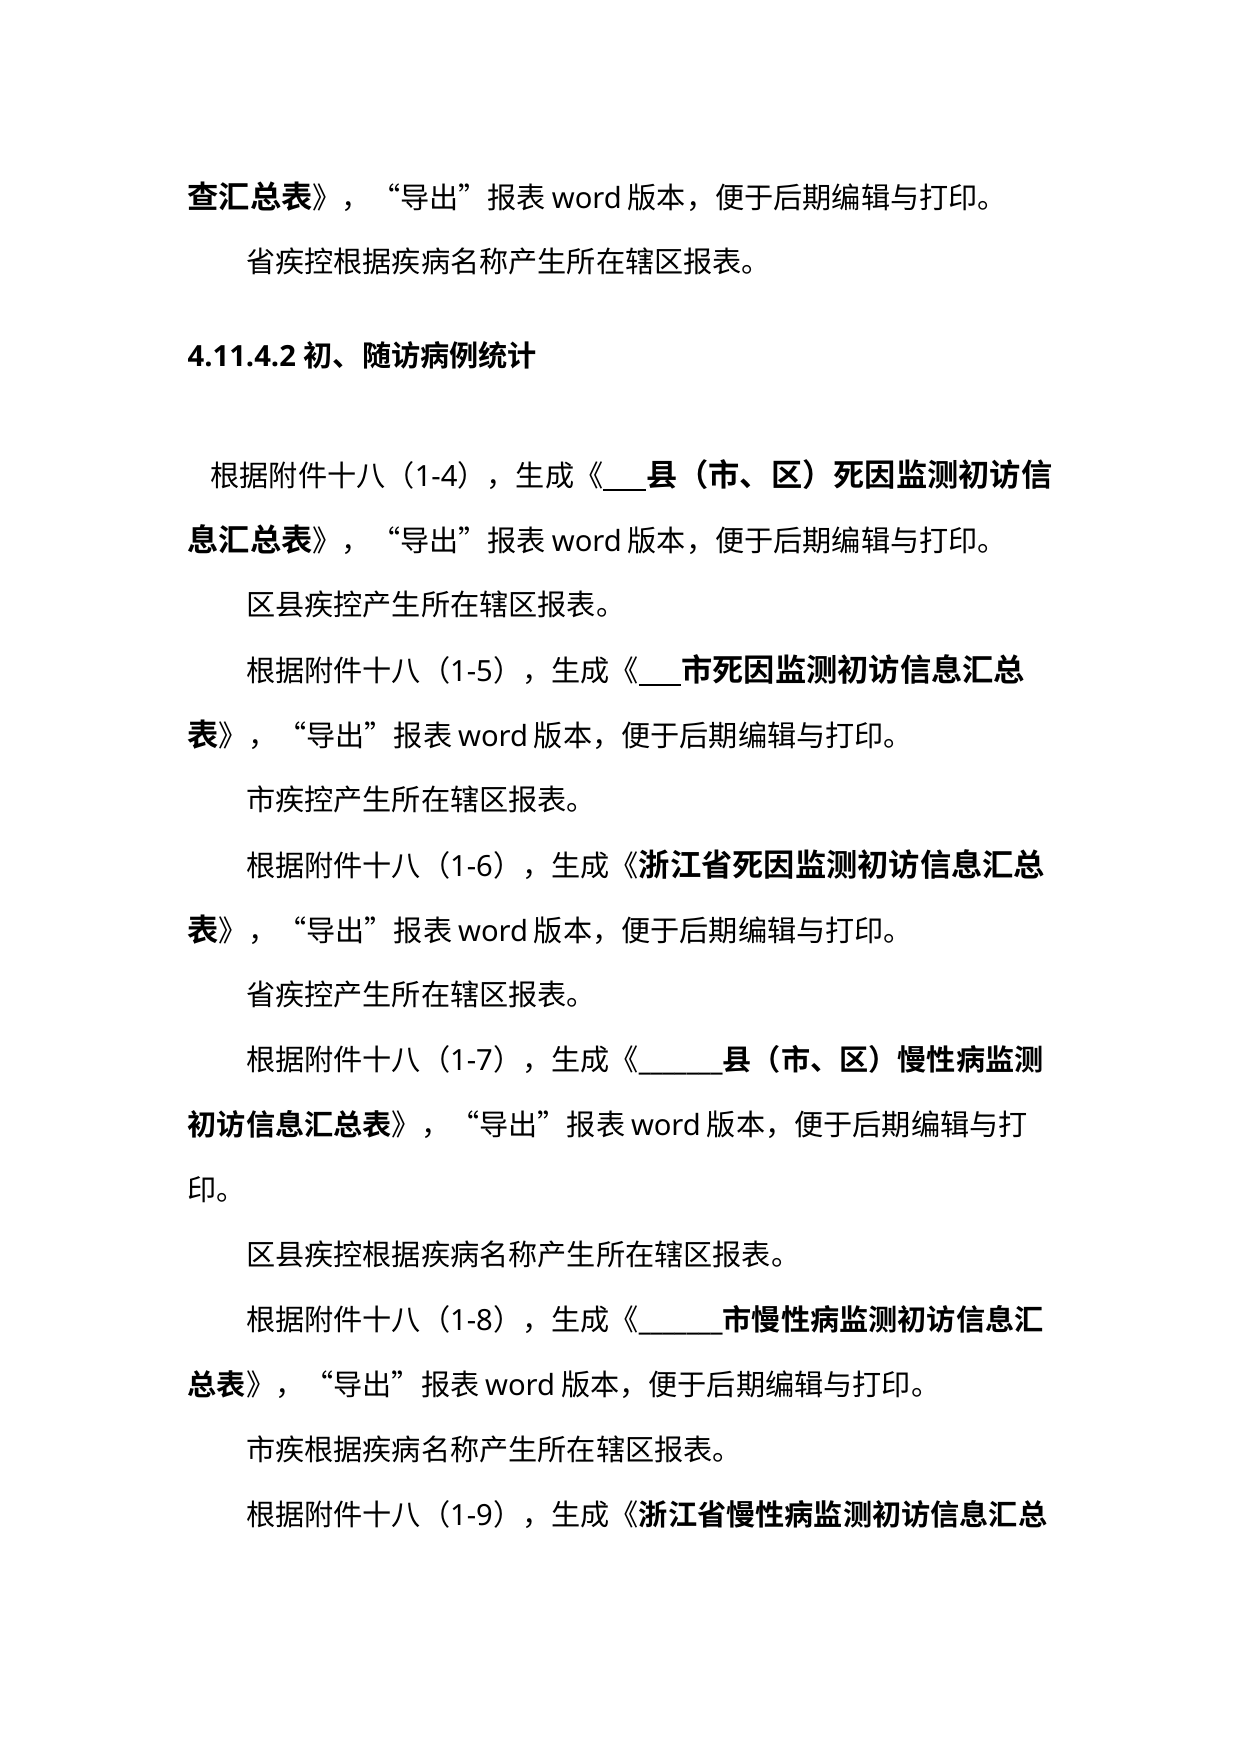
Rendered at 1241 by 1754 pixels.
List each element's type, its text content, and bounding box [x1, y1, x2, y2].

text 根据附件十八（1-6），生成《浙江省死因监测初访信息汇总表》，“导出”报表word版本，便于后期编辑与打印。 [187, 830, 1053, 960]
text 省疾控产生所在辖区报表。 [187, 960, 1053, 1025]
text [187, 1480, 1053, 1545]
text 根据附件十八（1-5），生成《 市死因监测初访信息汇总表》，“导出”报表word版本，便于后期编辑与打印。 [187, 635, 1053, 765]
subtitle 4.11.4.2 初、随访病例统计 [187, 321, 1053, 386]
text 根据附件十八（1-8），生成《_______市慢性病监测初访信息汇总表》，“导出”报表word版本，便于后期编辑与打印。 [187, 1285, 1053, 1415]
text 根据附件十八（1-4），生成《 县（市、区）死因监测初访信息汇总表》，“导出”报表word版本，便于后期编辑与打印。 [187, 440, 1053, 570]
text 区县疾控根据疾病名称产生所在辖区报表。 [187, 1220, 1053, 1285]
text 区县疾控产生所在辖区报表。 [187, 570, 1053, 635]
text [187, 162, 1053, 227]
text 根据附件十八（1-7），生成《_______县（市、区）慢性病监测初访信息汇总表》，“导出”报表word版本，便于后期编辑与打印。 [187, 1025, 1053, 1220]
text 市疾根据疾病名称产生所在辖区报表。 [187, 1415, 1053, 1480]
text 省疾控根据疾病名称产生所在辖区报表。 [187, 227, 1053, 292]
text 市疾控产生所在辖区报表。 [187, 765, 1053, 830]
